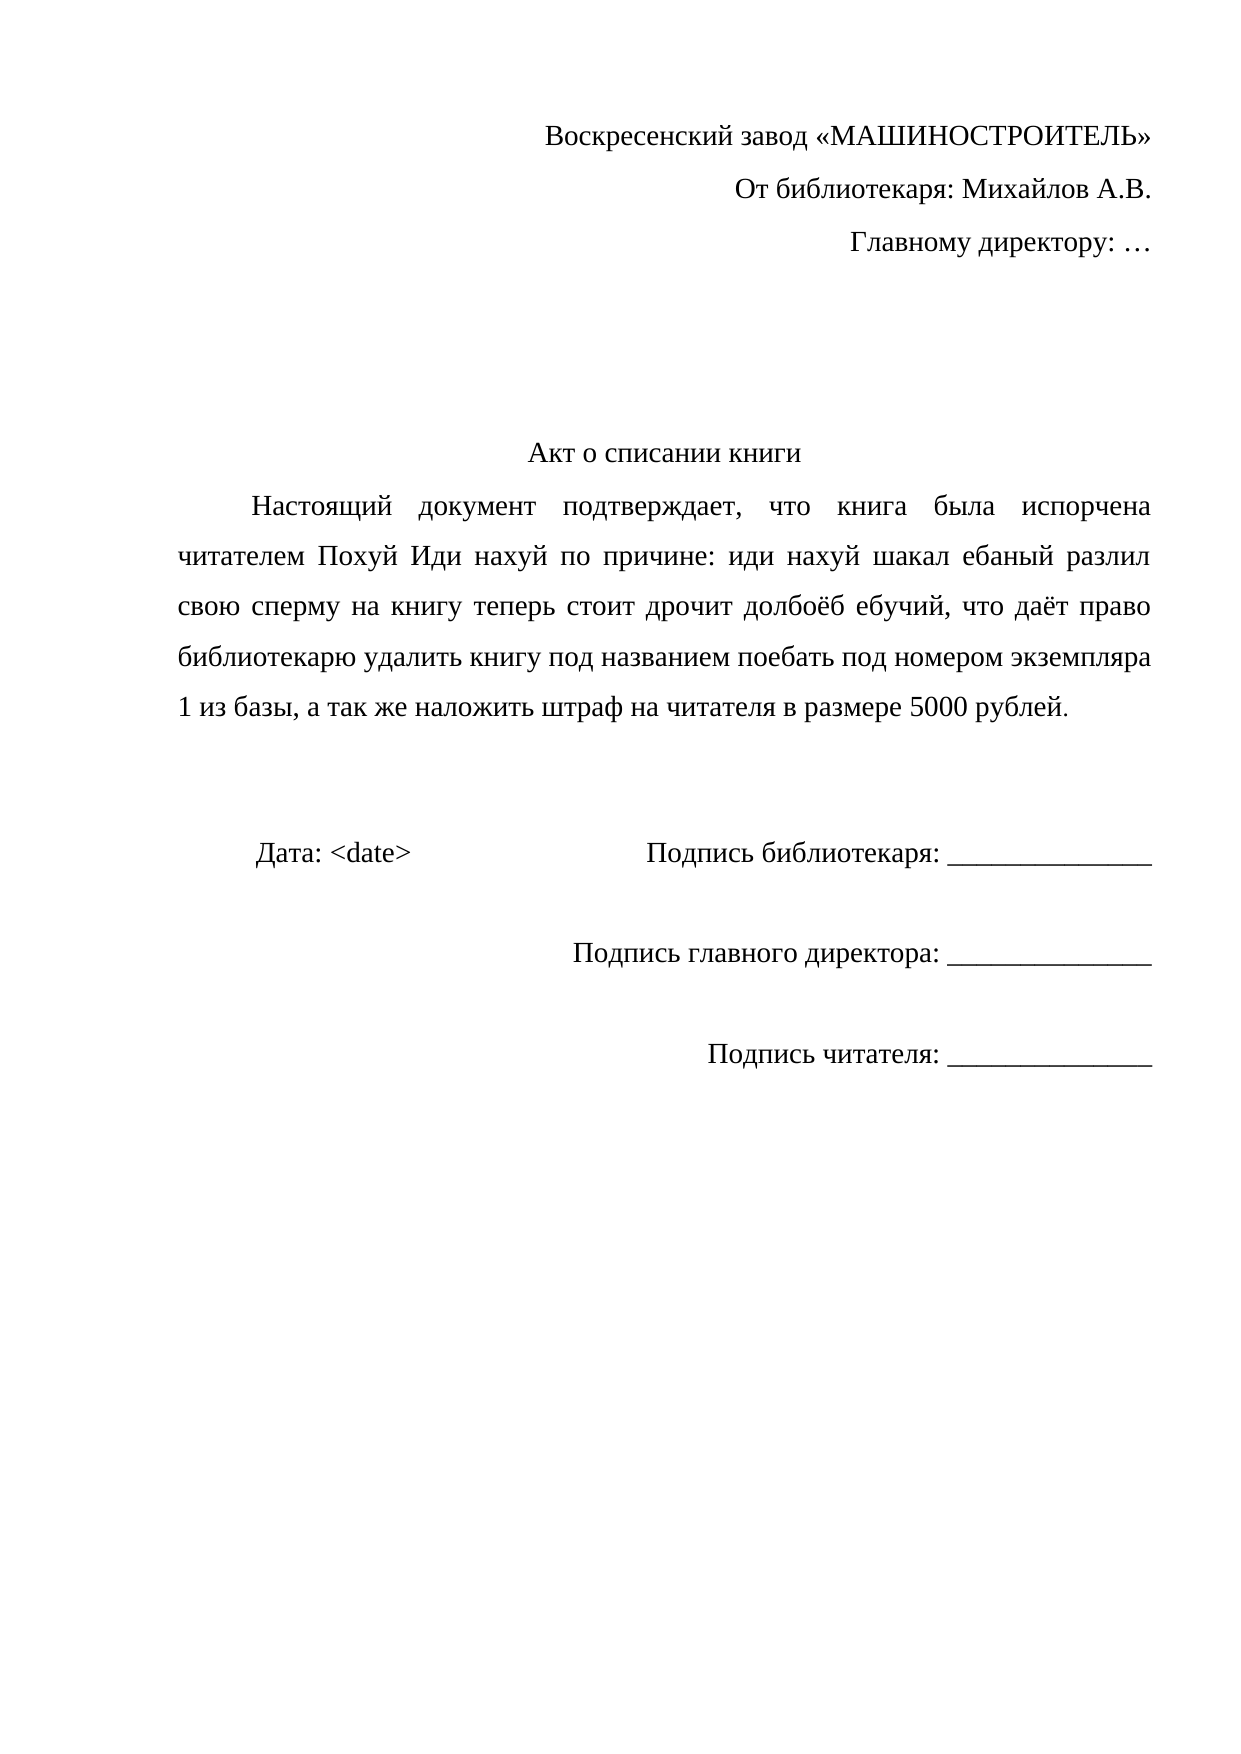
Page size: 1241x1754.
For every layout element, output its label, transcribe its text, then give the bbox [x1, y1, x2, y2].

text От библиотекаря: Михайлов А.В. [177, 171, 1152, 204]
text Воскресенский завод «МАШИНОСТРОИТЕЛЬ» [177, 118, 1152, 152]
text Дата: <date> Подпись библиотекаря: ______________ [177, 835, 1152, 868]
text Настоящий документ подтверждает, что книга была испорчена читателем Похуй Иди нахуй по причине: иди нахуй шакал ебаный разлил свою сперму на книгу теперь стоит дрочит долбоёб ебучий, что даёт право библиотекарю удалить книгу под названием поебать под номером экземпляра 1 из базы, а так же наложить штраф на читателя в размере 5000 рублей. [177, 488, 1152, 723]
text Подпись читателя: ______________ [177, 1036, 1152, 1069]
text Главному директору: … [177, 224, 1152, 257]
text Акт о списании книги [177, 435, 1152, 468]
text Подпись главного директора: ______________ [177, 935, 1152, 969]
